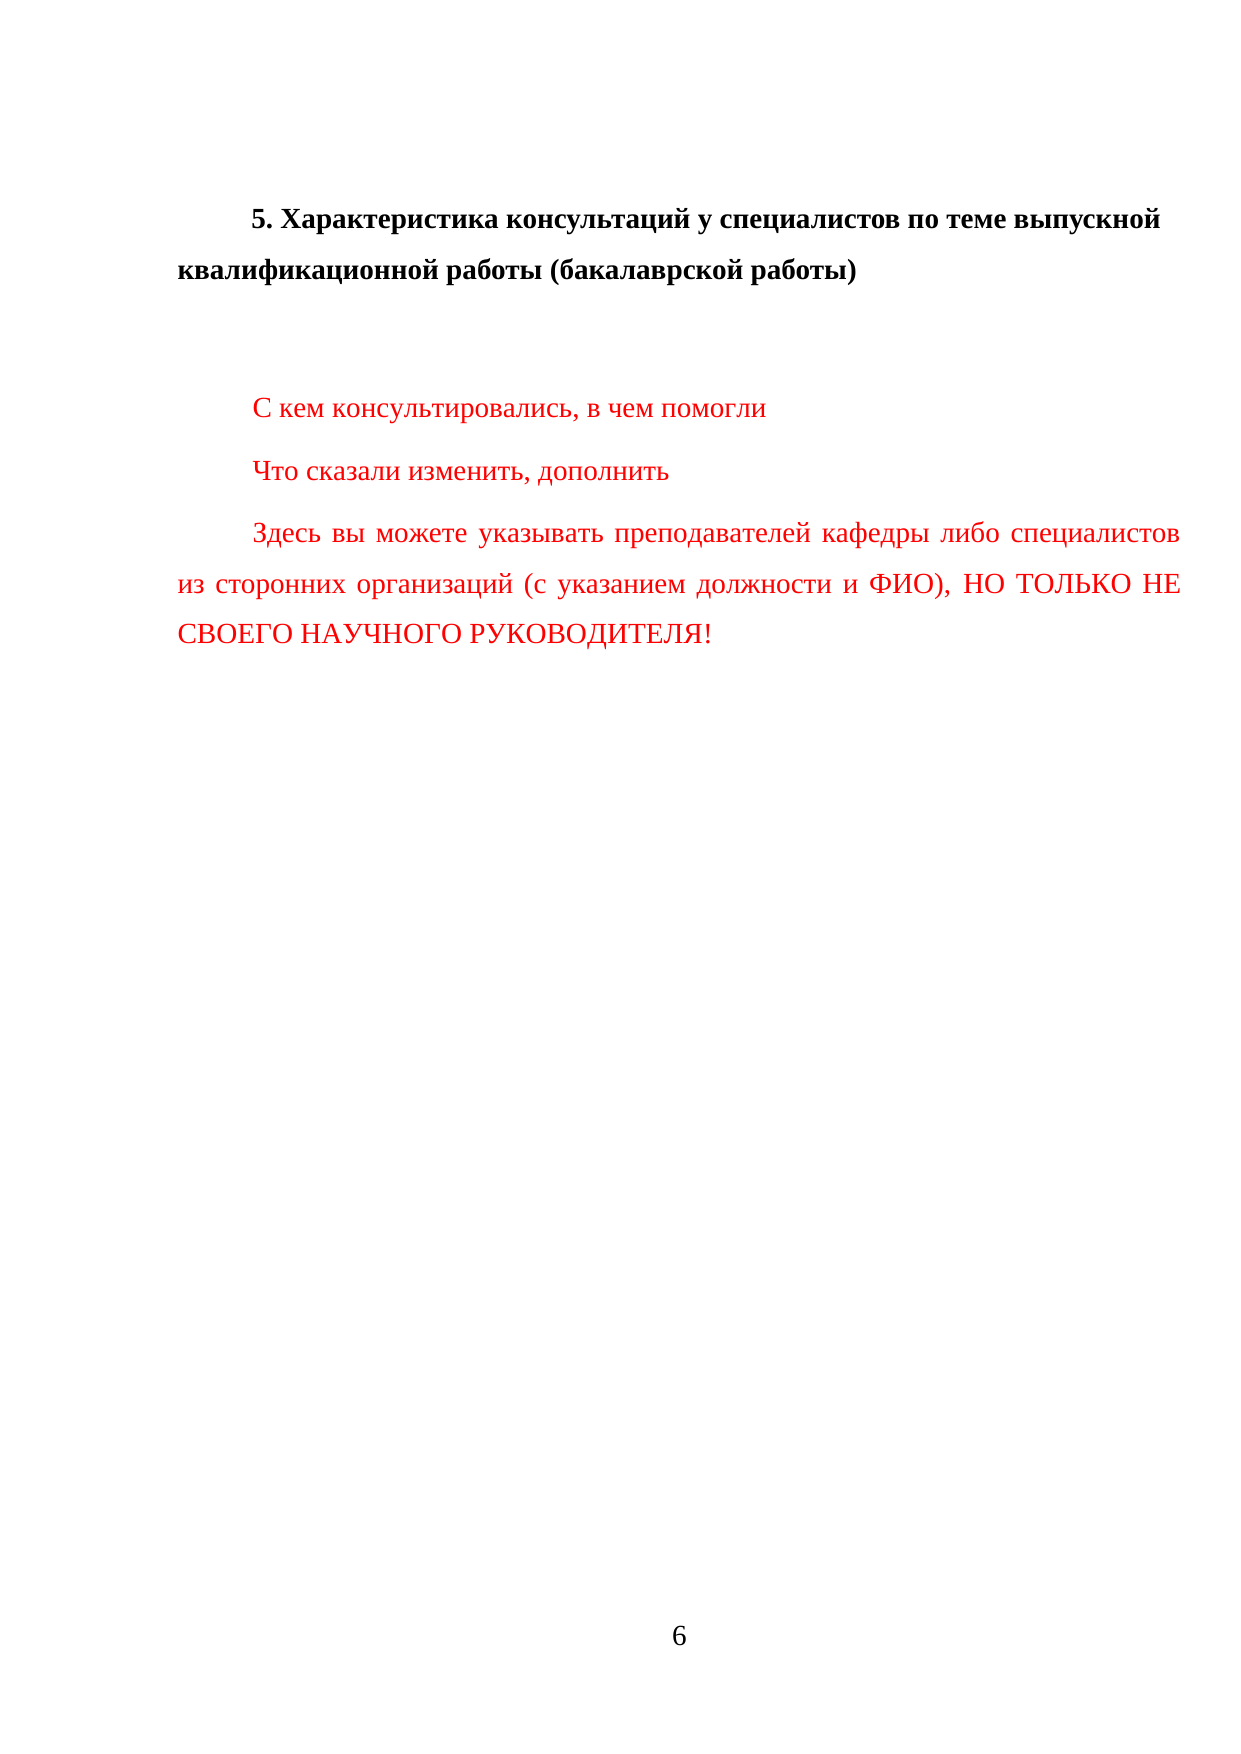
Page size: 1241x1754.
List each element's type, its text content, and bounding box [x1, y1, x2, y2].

text Здесь вы можете указывать преподавателей кафедры либо специалистов из сторонних организаций (с указанием должности и ФИО), но только не своего научного руководителя! [177, 515, 1181, 649]
text Что сказали изменить, дополнить [177, 453, 1181, 486]
text 5. Характеристика консультаций у специалистов по теме выпускной квалификационной работы (бакалаврской работы) [177, 202, 1181, 286]
text С кем консультировались, в чем помогли [177, 390, 1181, 423]
